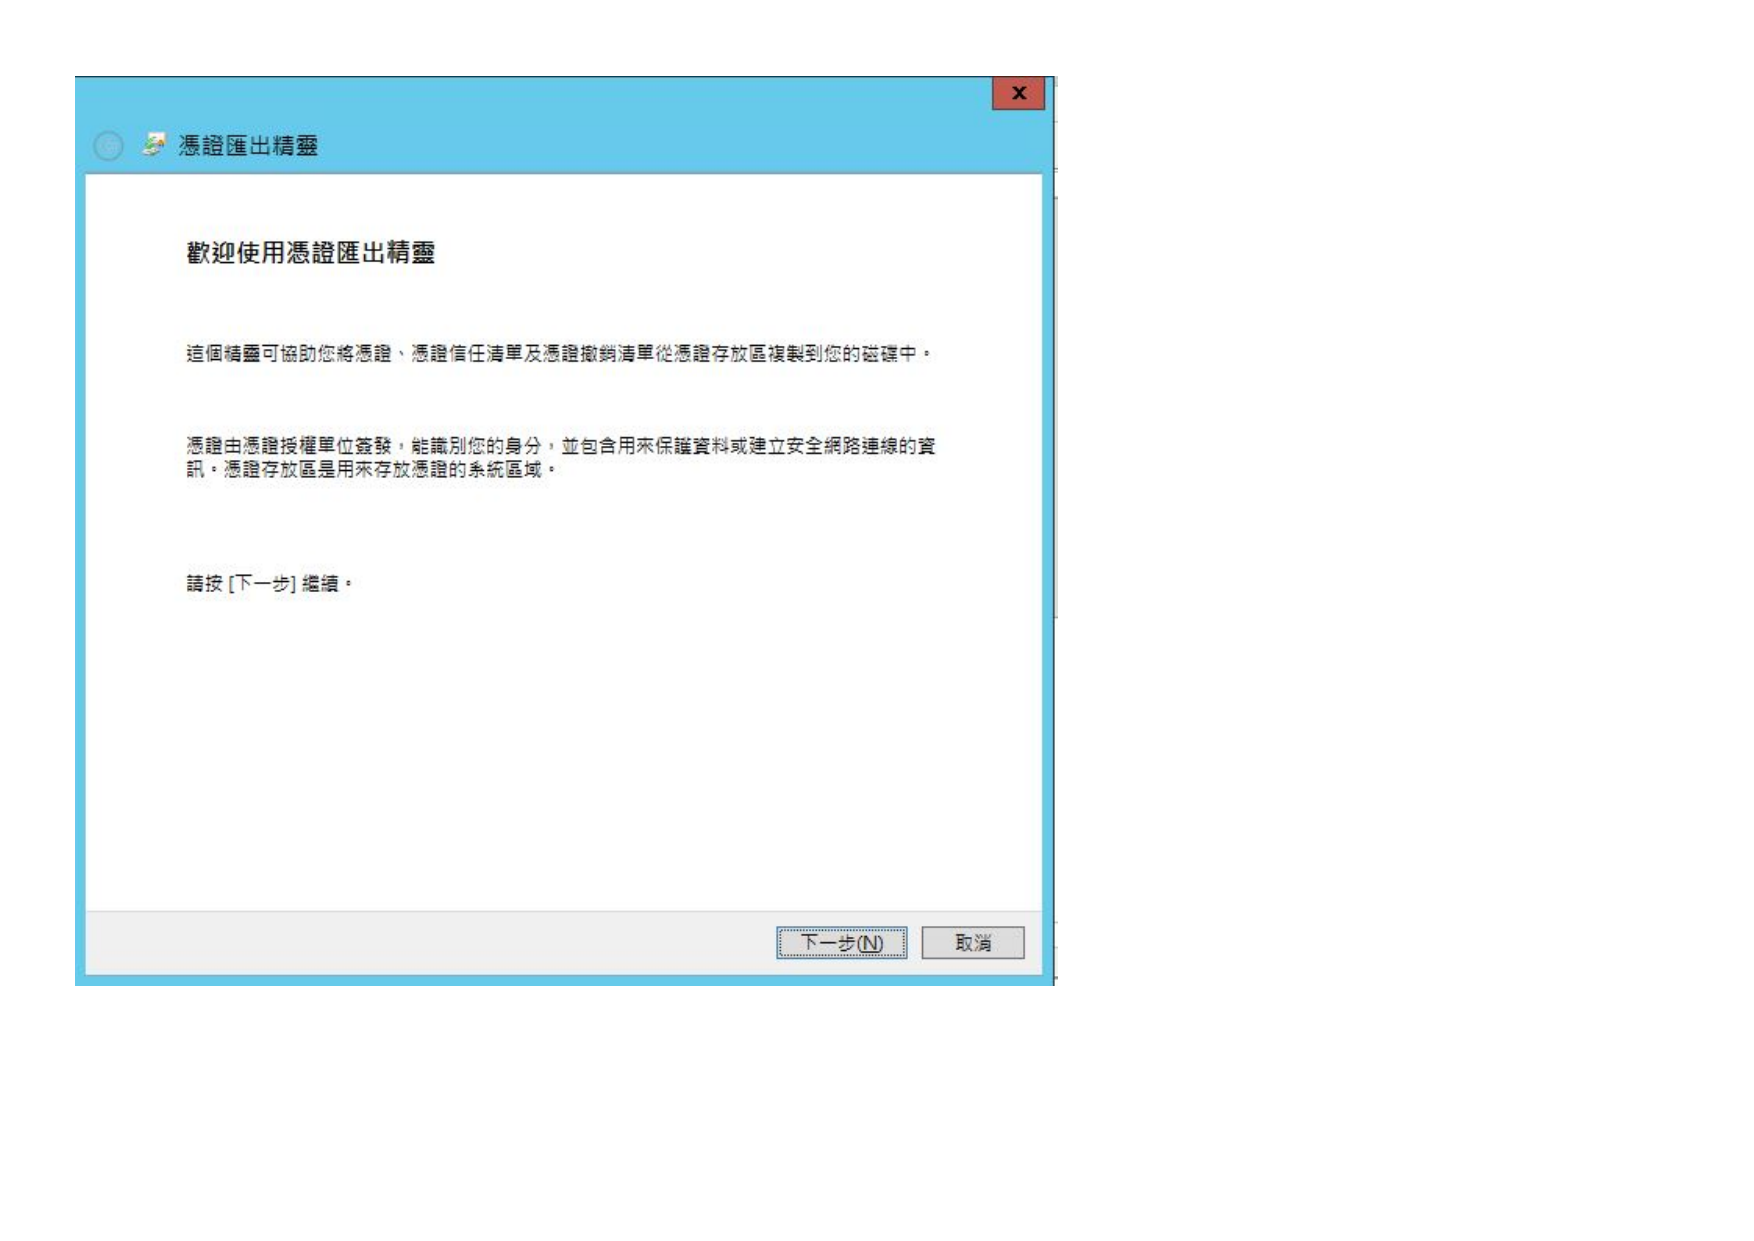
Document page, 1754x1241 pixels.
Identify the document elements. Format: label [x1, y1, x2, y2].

picture [75, 76, 1058, 986]
